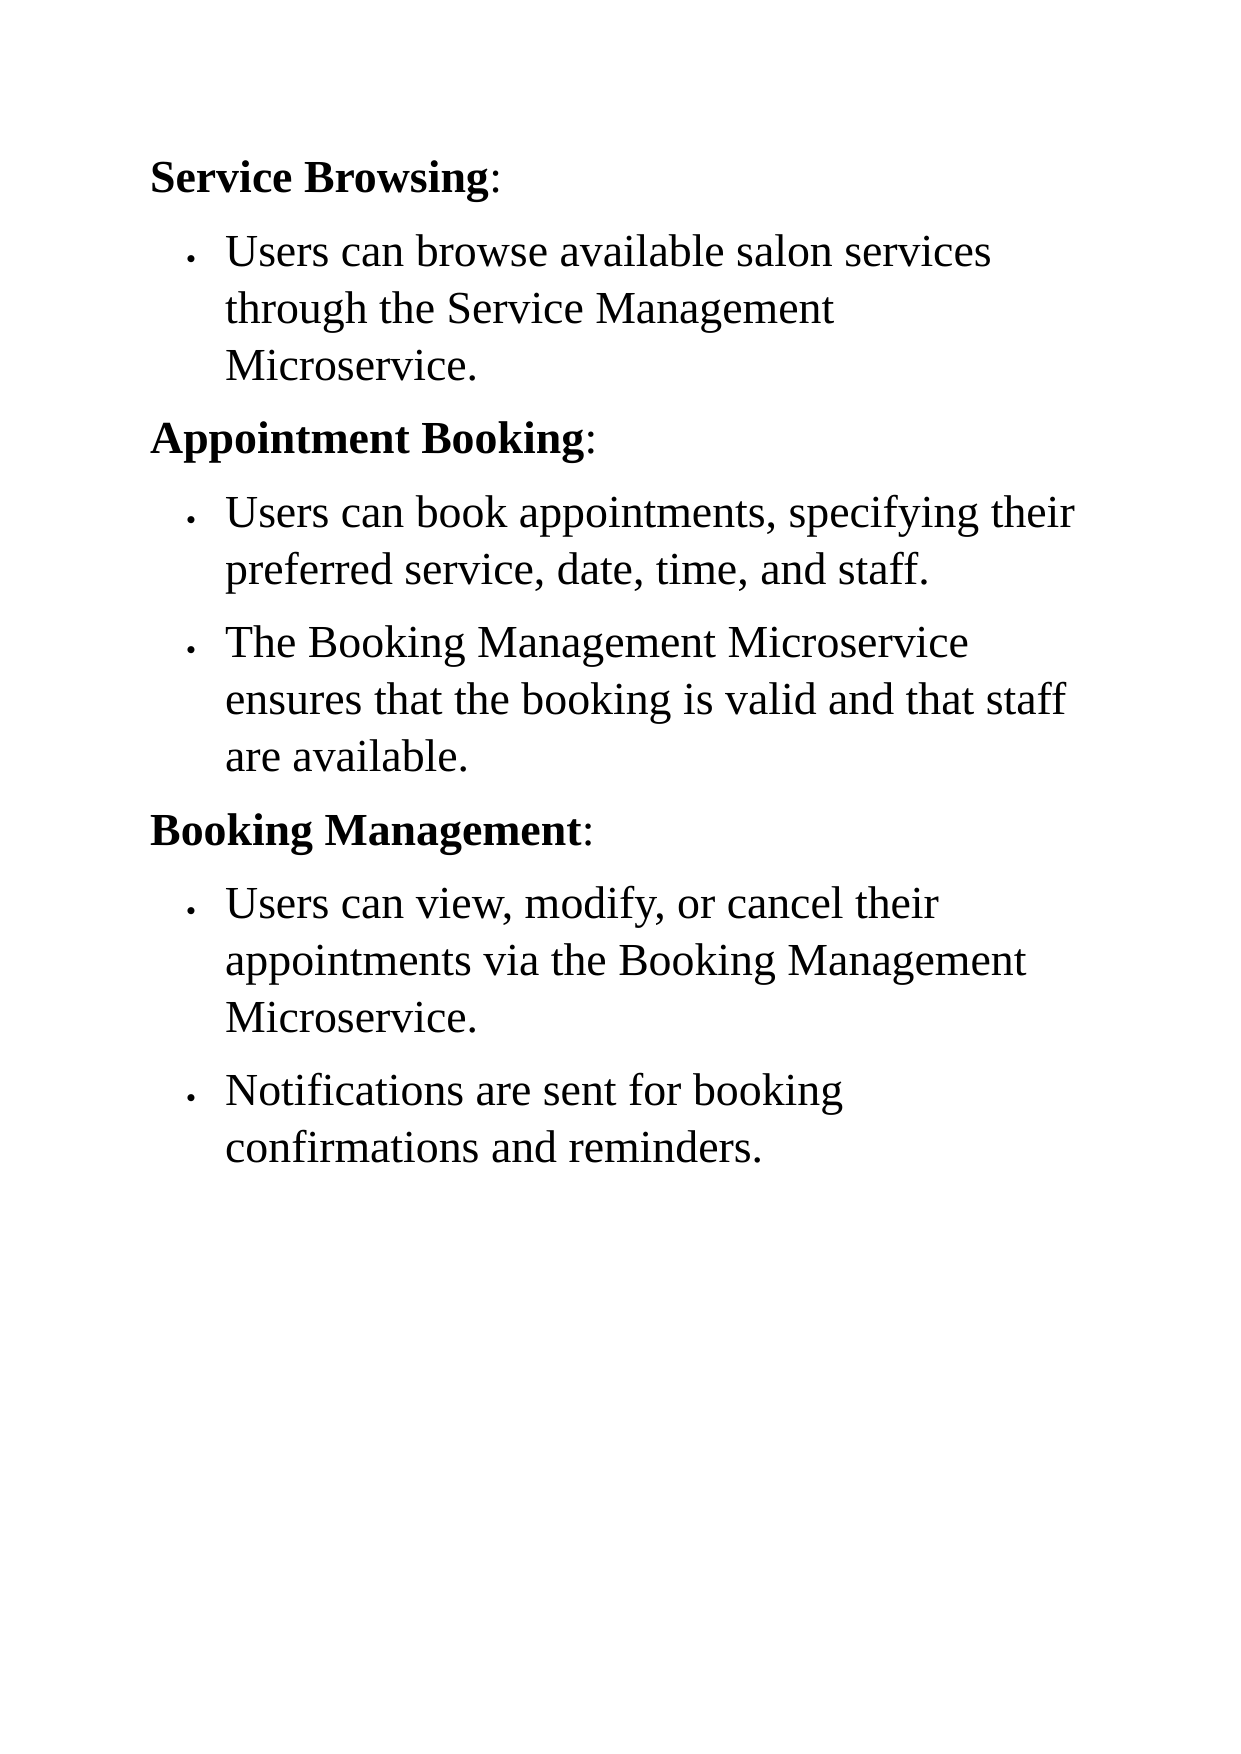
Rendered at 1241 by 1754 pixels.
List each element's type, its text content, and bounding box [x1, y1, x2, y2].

text Service Browsing: [150, 150, 1090, 203]
list Users can view, modify, or cancel their appointments via the Booking Management Microservice. [187, 876, 1090, 1042]
text Booking Management: [150, 802, 1090, 855]
list Notifications are sent for booking confirmations and reminders. [187, 1063, 1090, 1172]
list Users can browse available salon services through the Service Management Microservice. [187, 223, 1090, 390]
list The Booking Management Microservice ensures that the booking is valid and that staff are available. [187, 615, 1090, 781]
text Appointment Booking: [150, 411, 1090, 463]
list Users can book appointments, specifying their preferred service, date, time, and staff. [187, 484, 1090, 594]
